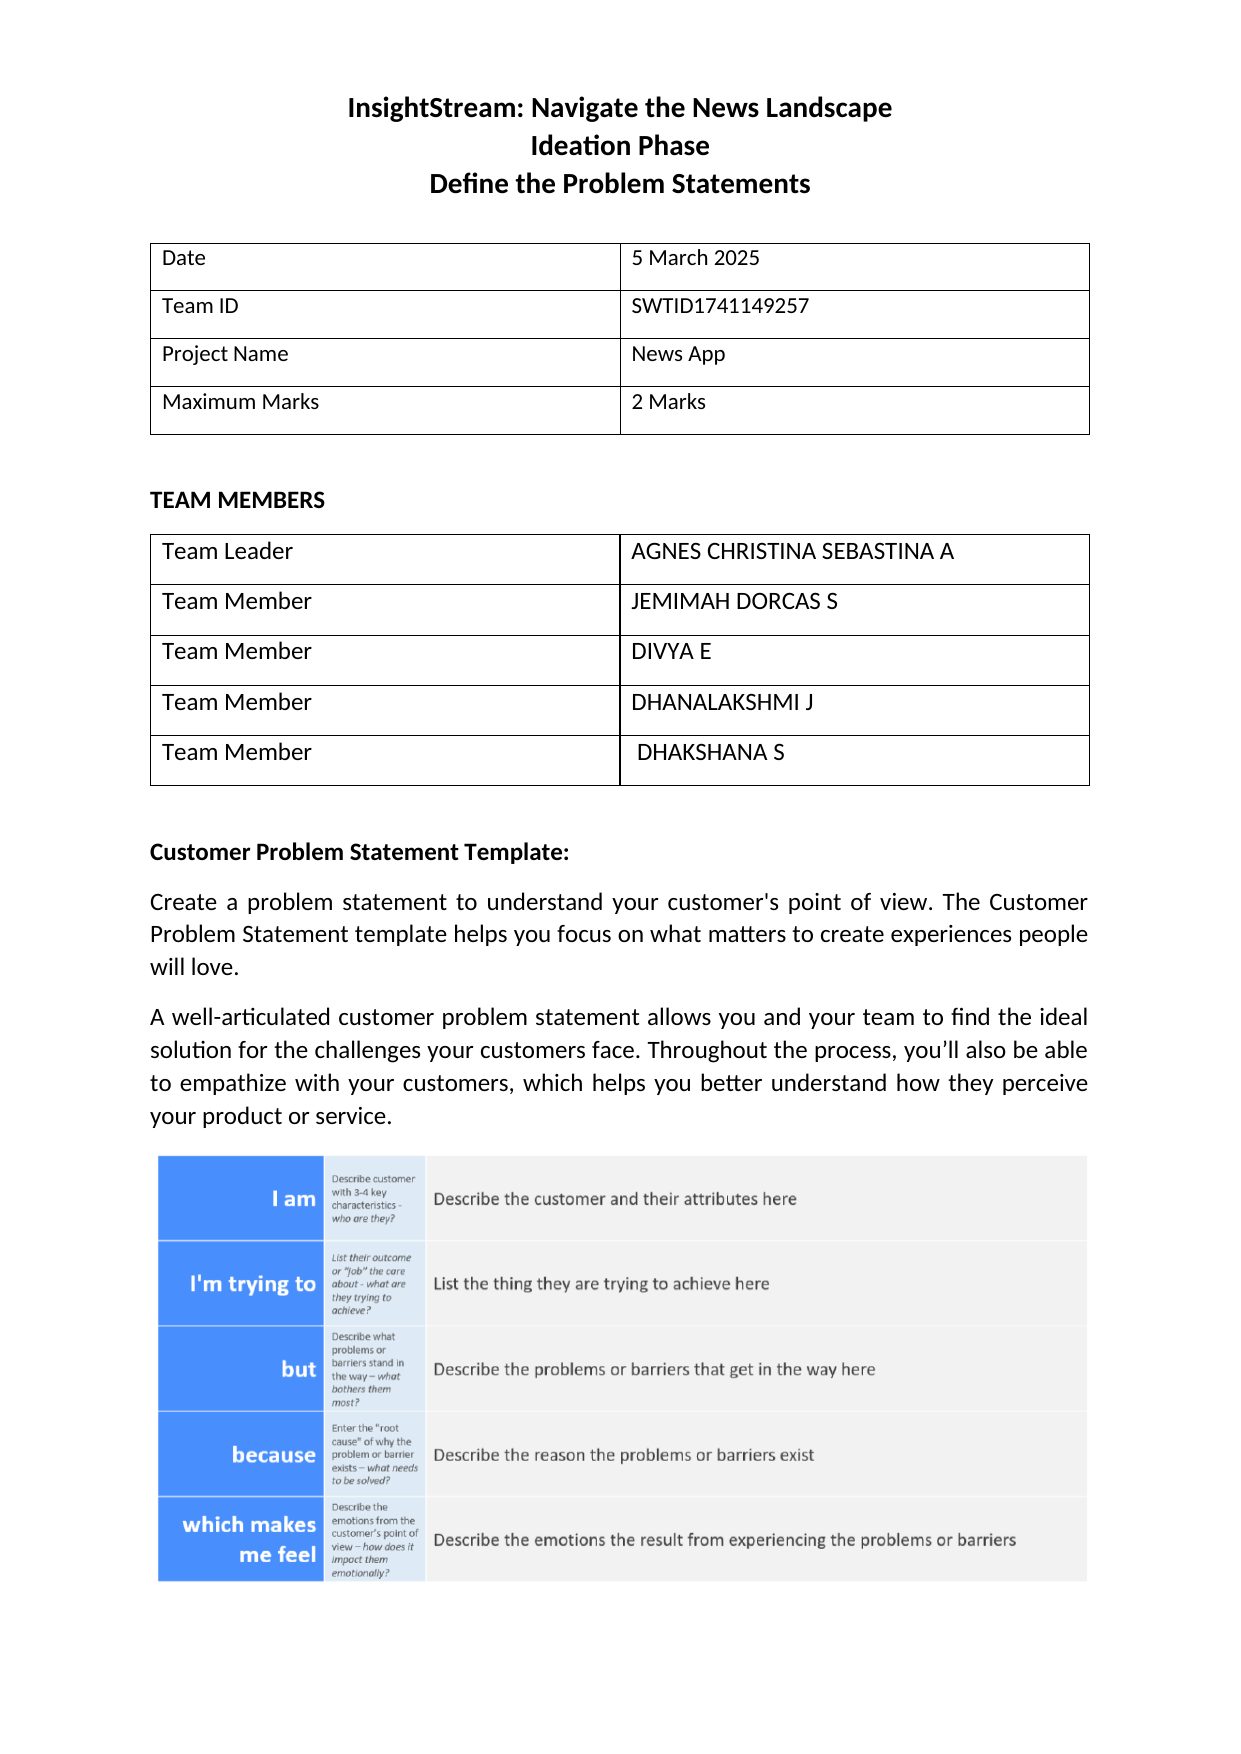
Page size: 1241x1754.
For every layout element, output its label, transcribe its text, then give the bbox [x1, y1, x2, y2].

table_cell DHAKSHANA S [621, 736, 1089, 785]
text InsightStream: Navigate the News Landscape [150, 89, 1090, 124]
table_cell Team Member [151, 686, 619, 735]
table_cell Team Member [151, 636, 619, 685]
table_header AGNES CHRISTINA SEBASTINA A [621, 535, 1089, 584]
table_cell Maximum Marks [151, 387, 620, 434]
table_cell Team Member [151, 736, 619, 785]
table_cell 2 Marks [621, 387, 1089, 434]
table_cell Team Member [151, 585, 619, 634]
table_cell Project Name [151, 339, 620, 386]
table_cell SWTID1741149257 [621, 291, 1089, 338]
table_header Date [151, 244, 620, 290]
table_cell DIVYA E [621, 636, 1089, 685]
table_header Team Leader [151, 535, 619, 584]
picture [150, 1149, 1091, 1588]
table_cell News App [621, 339, 1089, 386]
text A well-articulated customer problem statement allows you and your team to find the ideal solution for the challenges your customers face. Throughout the process, you’ll also be able to empathize with your customers, which helps you better understand how they perceive your product or service. [150, 1001, 1090, 1130]
text Define the Problem Statements [150, 166, 1090, 201]
text TEAM MEMBERS [150, 484, 1090, 515]
table_cell Team ID [151, 291, 620, 338]
table_cell DHANALAKSHMI J [621, 686, 1089, 735]
table_header 5 March 2025 [621, 244, 1089, 290]
table_cell JEMIMAH DORCAS S [621, 585, 1089, 634]
text Ideation Phase [150, 127, 1090, 163]
text Customer Problem Statement Template: [150, 836, 1090, 867]
text Create a problem statement to understand your customer's point of view. The Customer Problem Statement template helps you focus on what matters to create experiences people will love. [150, 886, 1090, 982]
